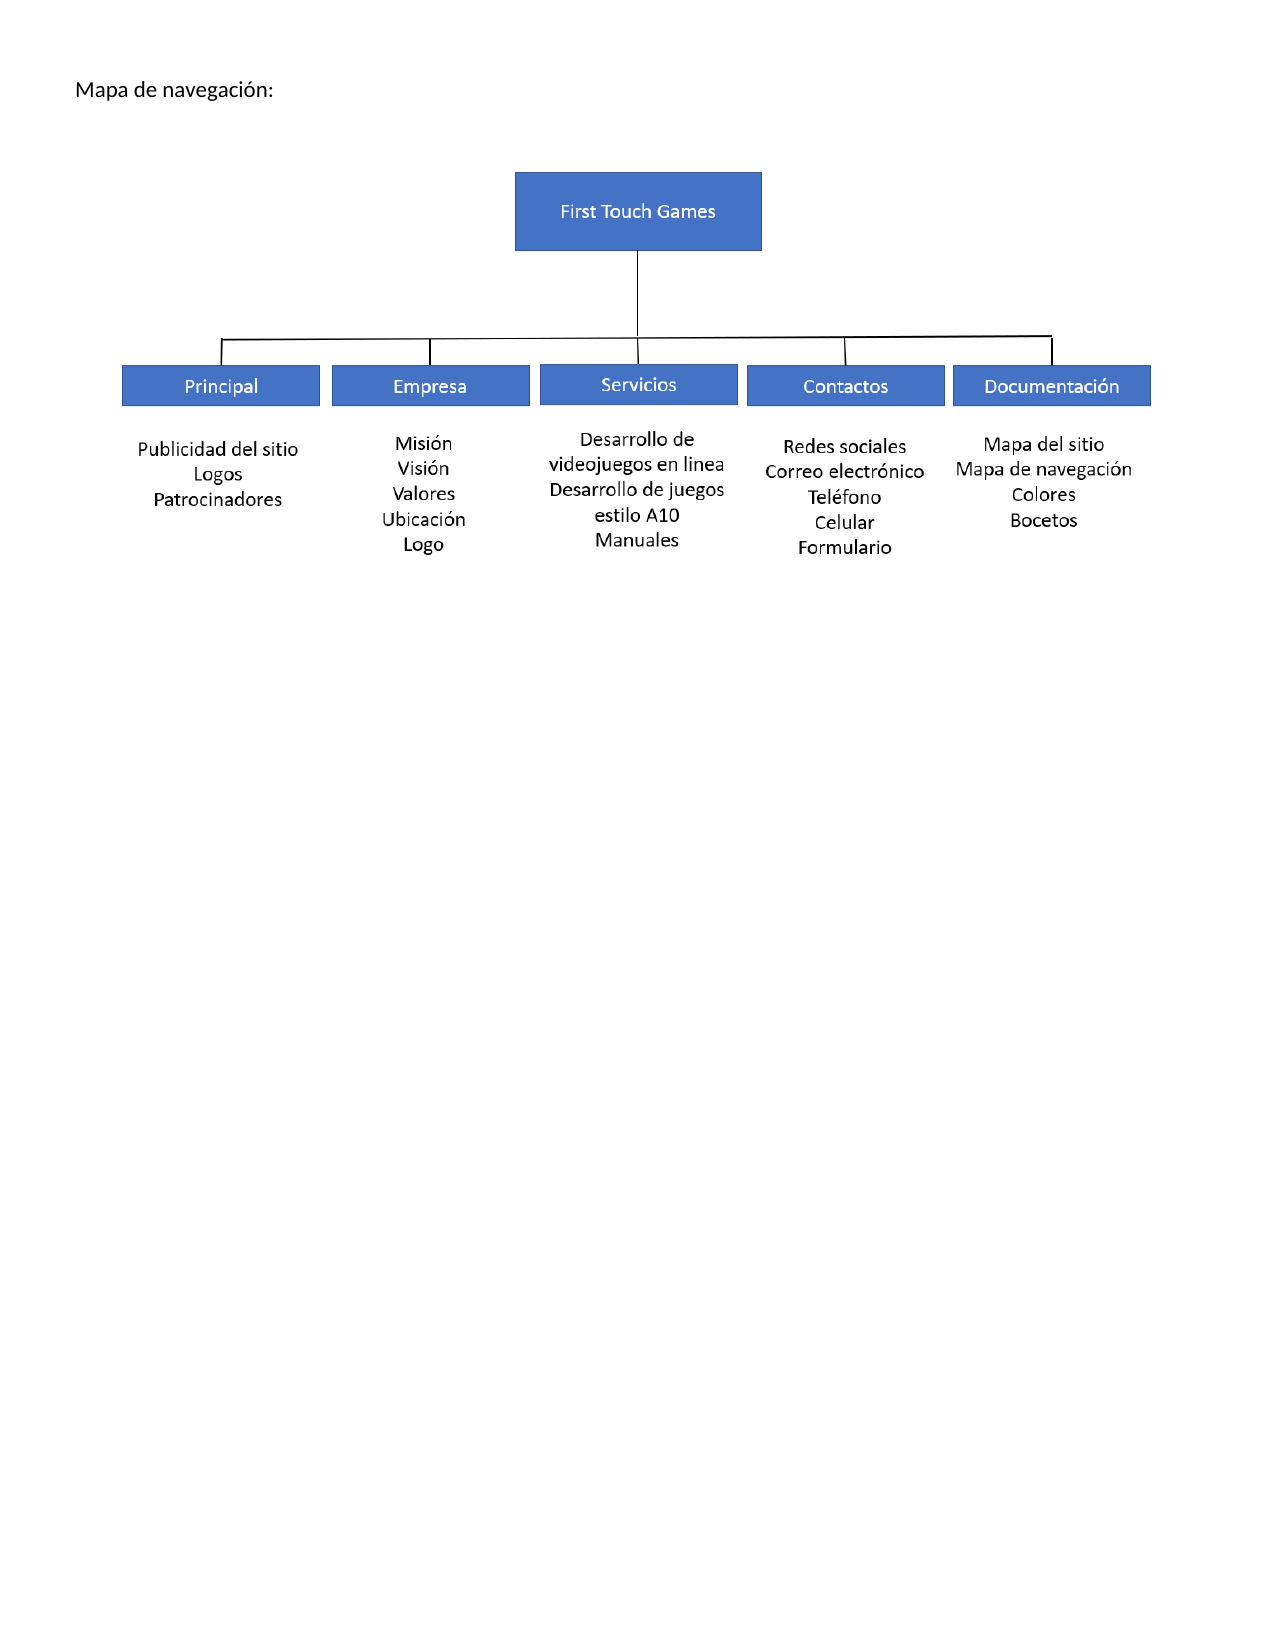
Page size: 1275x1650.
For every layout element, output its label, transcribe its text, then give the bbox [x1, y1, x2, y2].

text Mapa de navegación: [75, 75, 1200, 103]
picture [75, 121, 1186, 755]
